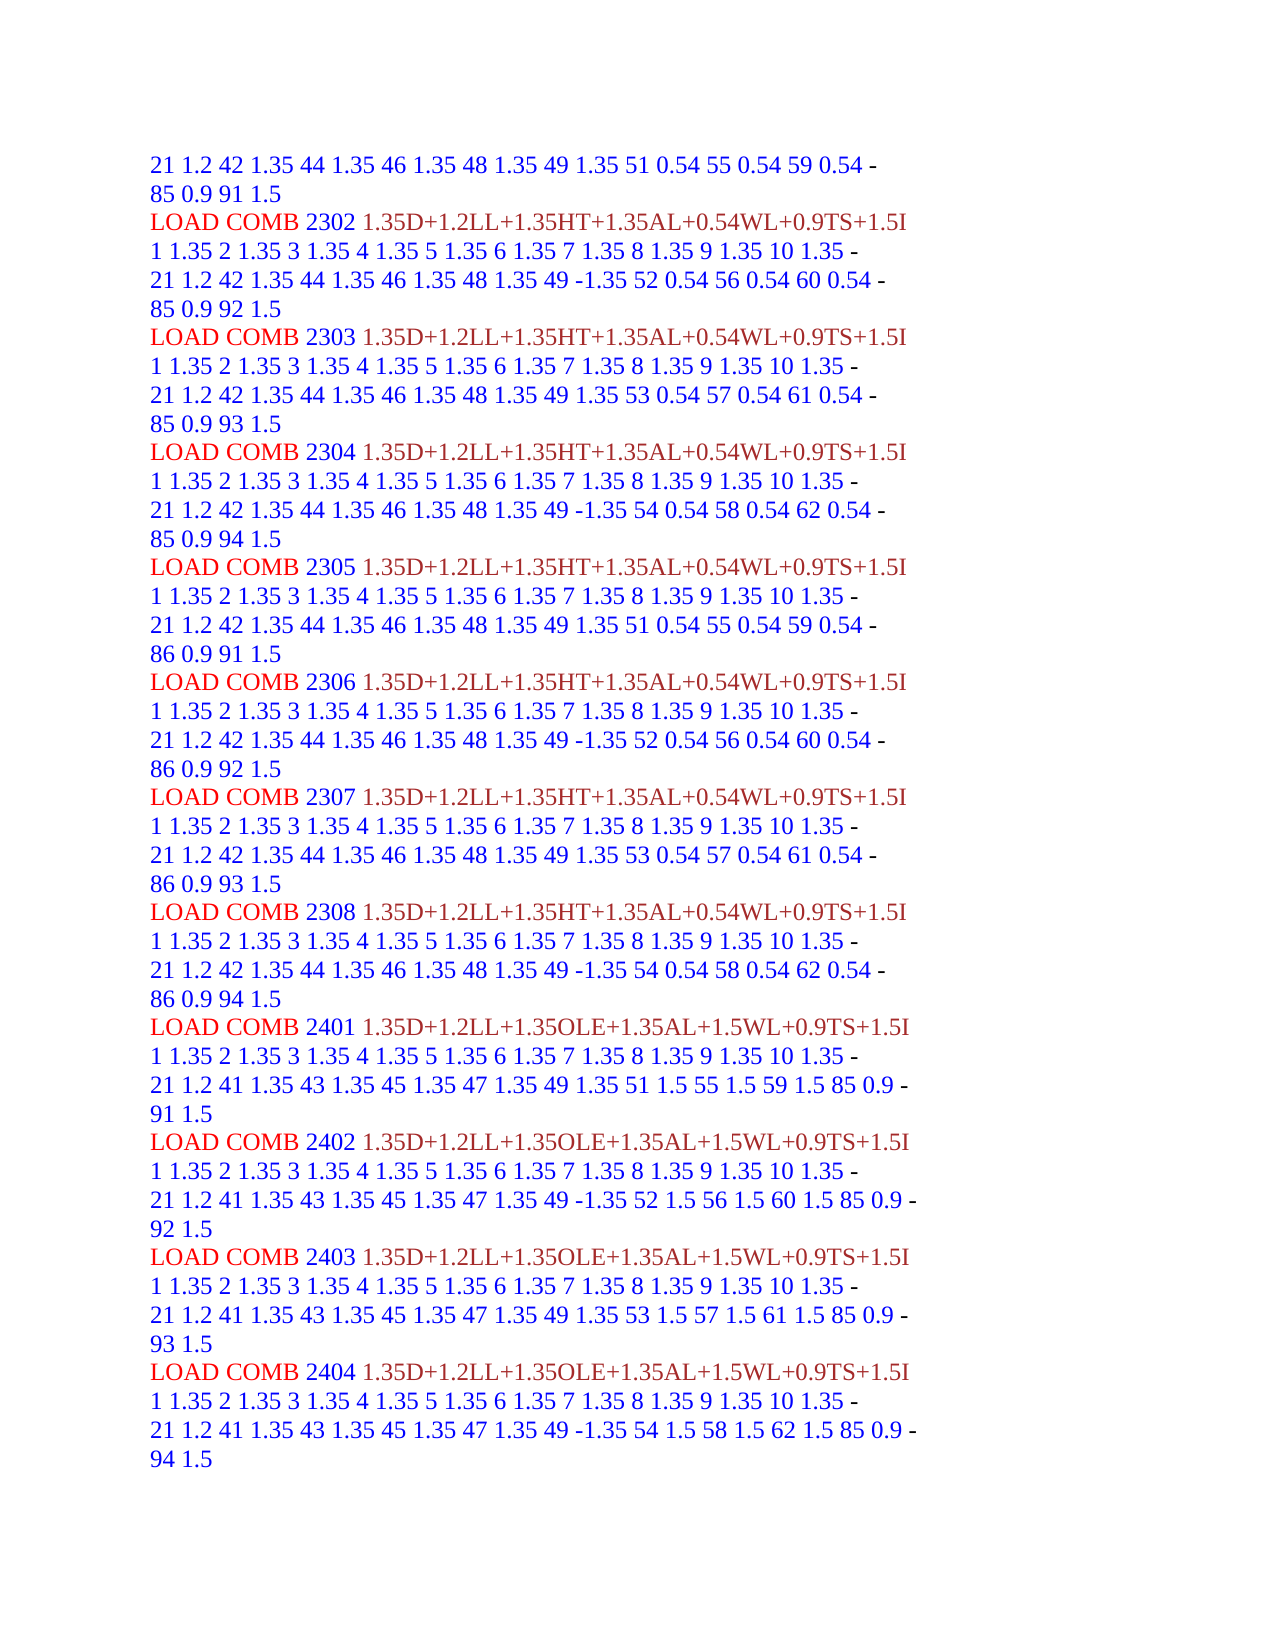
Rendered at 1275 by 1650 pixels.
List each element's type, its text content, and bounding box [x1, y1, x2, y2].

text 21 1.2 42 1.35 44 1.35 46 1.35 48 1.35 49 1.35 51 0.54 55 0.54 59 0.54 - [150, 610, 1125, 639]
text 1 1.35 2 1.35 3 1.35 4 1.35 5 1.35 6 1.35 7 1.35 8 1.35 9 1.35 10 1.35 - [150, 1041, 1125, 1070]
text 85 0.9 94 1.5 [150, 524, 1125, 552]
text LOAD COMB 2404 1.35D+1.2LL+1.35OLE+1.35AL+1.5WL+0.9TS+1.5I [150, 1357, 1125, 1386]
text 21 1.2 41 1.35 43 1.35 45 1.35 47 1.35 49 -1.35 52 1.5 56 1.5 60 1.5 85 0.9 - [150, 1185, 1125, 1214]
text LOAD COMB 2401 1.35D+1.2LL+1.35OLE+1.35AL+1.5WL+0.9TS+1.5I [150, 1012, 1125, 1041]
text LOAD COMB 2307 1.35D+1.2LL+1.35HT+1.35AL+0.54WL+0.9TS+1.5I [150, 782, 1125, 811]
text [150, 1386, 1125, 1415]
text 94 1.5 [150, 1444, 1125, 1472]
text 21 1.2 42 1.35 44 1.35 46 1.35 48 1.35 49 -1.35 52 0.54 56 0.54 60 0.54 - [150, 725, 1125, 754]
text 21 1.2 42 1.35 44 1.35 46 1.35 48 1.35 49 1.35 51 0.54 55 0.54 59 0.54 - [150, 150, 1125, 179]
text 86 0.9 93 1.5 [150, 869, 1125, 897]
text 21 1.2 42 1.35 44 1.35 46 1.35 48 1.35 49 -1.35 54 0.54 58 0.54 62 0.54 - [150, 495, 1125, 524]
text LOAD COMB 2308 1.35D+1.2LL+1.35HT+1.35AL+0.54WL+0.9TS+1.5I [150, 897, 1125, 926]
text LOAD COMB 2303 1.35D+1.2LL+1.35HT+1.35AL+0.54WL+0.9TS+1.5I [150, 322, 1125, 351]
text 21 1.2 42 1.35 44 1.35 46 1.35 48 1.35 49 -1.35 54 0.54 58 0.54 62 0.54 - [150, 955, 1125, 984]
text 1 1.35 2 1.35 3 1.35 4 1.35 5 1.35 6 1.35 7 1.35 8 1.35 9 1.35 10 1.35 - [150, 466, 1125, 495]
text 1 1.35 2 1.35 3 1.35 4 1.35 5 1.35 6 1.35 7 1.35 8 1.35 9 1.35 10 1.35 - [150, 351, 1125, 380]
text 86 0.9 92 1.5 [150, 754, 1125, 782]
text 1 1.35 2 1.35 3 1.35 4 1.35 5 1.35 6 1.35 7 1.35 8 1.35 9 1.35 10 1.35 - [150, 926, 1125, 955]
text 21 1.2 42 1.35 44 1.35 46 1.35 48 1.35 49 1.35 53 0.54 57 0.54 61 0.54 - [150, 380, 1125, 409]
text 86 0.9 94 1.5 [150, 984, 1125, 1012]
text LOAD COMB 2306 1.35D+1.2LL+1.35HT+1.35AL+0.54WL+0.9TS+1.5I [150, 667, 1125, 696]
text 21 1.2 42 1.35 44 1.35 46 1.35 48 1.35 49 -1.35 52 0.54 56 0.54 60 0.54 - [150, 265, 1125, 294]
text LOAD COMB 2305 1.35D+1.2LL+1.35HT+1.35AL+0.54WL+0.9TS+1.5I [150, 552, 1125, 581]
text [150, 236, 1125, 265]
text 1 1.35 2 1.35 3 1.35 4 1.35 5 1.35 6 1.35 7 1.35 8 1.35 9 1.35 10 1.35 - [150, 581, 1125, 610]
text 86 0.9 91 1.5 [150, 639, 1125, 667]
text 85 0.9 93 1.5 [150, 409, 1125, 437]
text LOAD COMB 2402 1.35D+1.2LL+1.35OLE+1.35AL+1.5WL+0.9TS+1.5I [150, 1127, 1125, 1156]
text 1 1.35 2 1.35 3 1.35 4 1.35 5 1.35 6 1.35 7 1.35 8 1.35 9 1.35 10 1.35 - [150, 1156, 1125, 1185]
text 93 1.5 [150, 1329, 1125, 1357]
text 85 0.9 91 1.5 [150, 179, 1125, 207]
text 21 1.2 42 1.35 44 1.35 46 1.35 48 1.35 49 1.35 53 0.54 57 0.54 61 0.54 - [150, 840, 1125, 869]
text 1 1.35 2 1.35 3 1.35 4 1.35 5 1.35 6 1.35 7 1.35 8 1.35 9 1.35 10 1.35 - [150, 811, 1125, 840]
text 21 1.2 41 1.35 43 1.35 45 1.35 47 1.35 49 -1.35 54 1.5 58 1.5 62 1.5 85 0.9 - [150, 1415, 1125, 1444]
text LOAD COMB 2403 1.35D+1.2LL+1.35OLE+1.35AL+1.5WL+0.9TS+1.5I [150, 1242, 1125, 1271]
text LOAD COMB 2304 1.35D+1.2LL+1.35HT+1.35AL+0.54WL+0.9TS+1.5I [150, 437, 1125, 466]
text LOAD COMB 2302 1.35D+1.2LL+1.35HT+1.35AL+0.54WL+0.9TS+1.5I [150, 207, 1125, 236]
text 92 1.5 [150, 1214, 1125, 1242]
text 1 1.35 2 1.35 3 1.35 4 1.35 5 1.35 6 1.35 7 1.35 8 1.35 9 1.35 10 1.35 - [150, 696, 1125, 725]
text 91 1.5 [150, 1099, 1125, 1127]
text 21 1.2 41 1.35 43 1.35 45 1.35 47 1.35 49 1.35 53 1.5 57 1.5 61 1.5 85 0.9 - [150, 1300, 1125, 1329]
text 21 1.2 41 1.35 43 1.35 45 1.35 47 1.35 49 1.35 51 1.5 55 1.5 59 1.5 85 0.9 - [150, 1070, 1125, 1099]
text 1 1.35 2 1.35 3 1.35 4 1.35 5 1.35 6 1.35 7 1.35 8 1.35 9 1.35 10 1.35 - [150, 1271, 1125, 1300]
text 85 0.9 92 1.5 [150, 294, 1125, 322]
